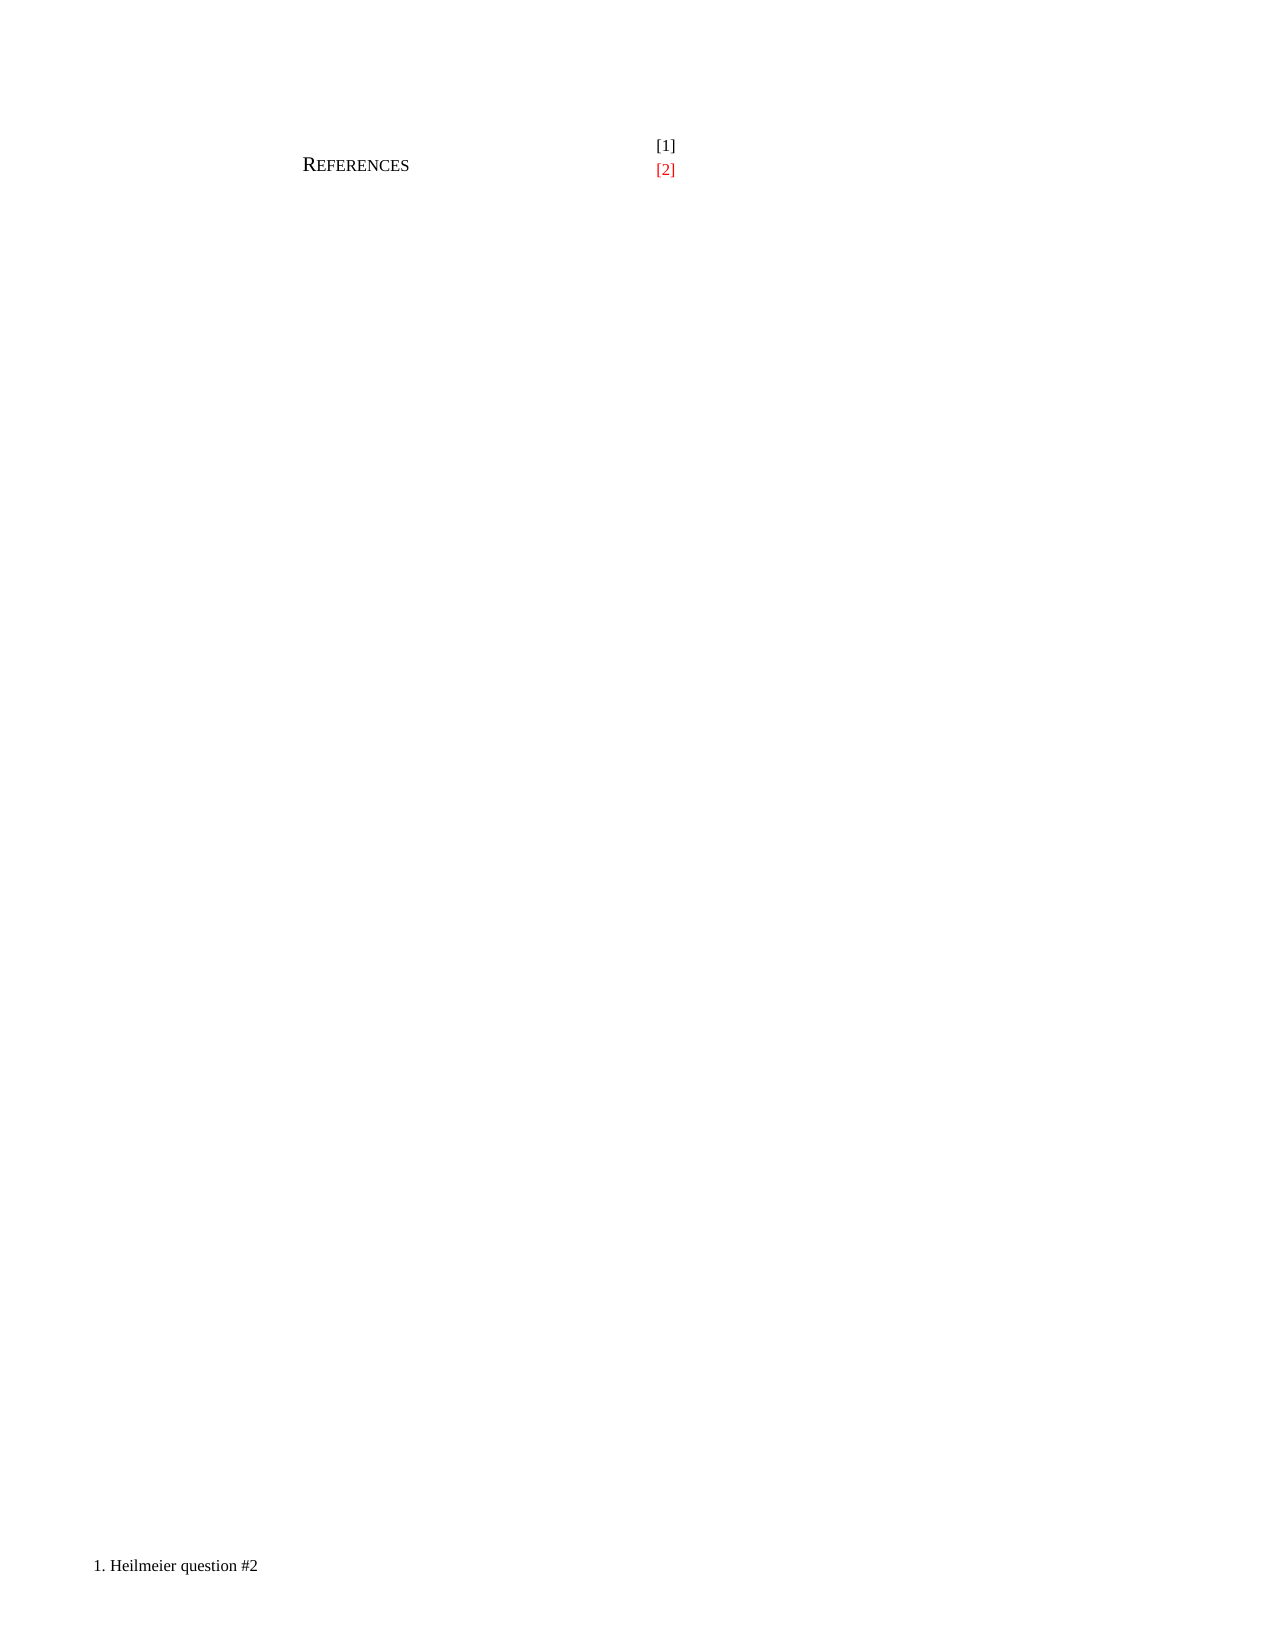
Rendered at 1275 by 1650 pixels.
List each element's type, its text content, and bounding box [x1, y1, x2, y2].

subtitle References [93, 152, 619, 176]
